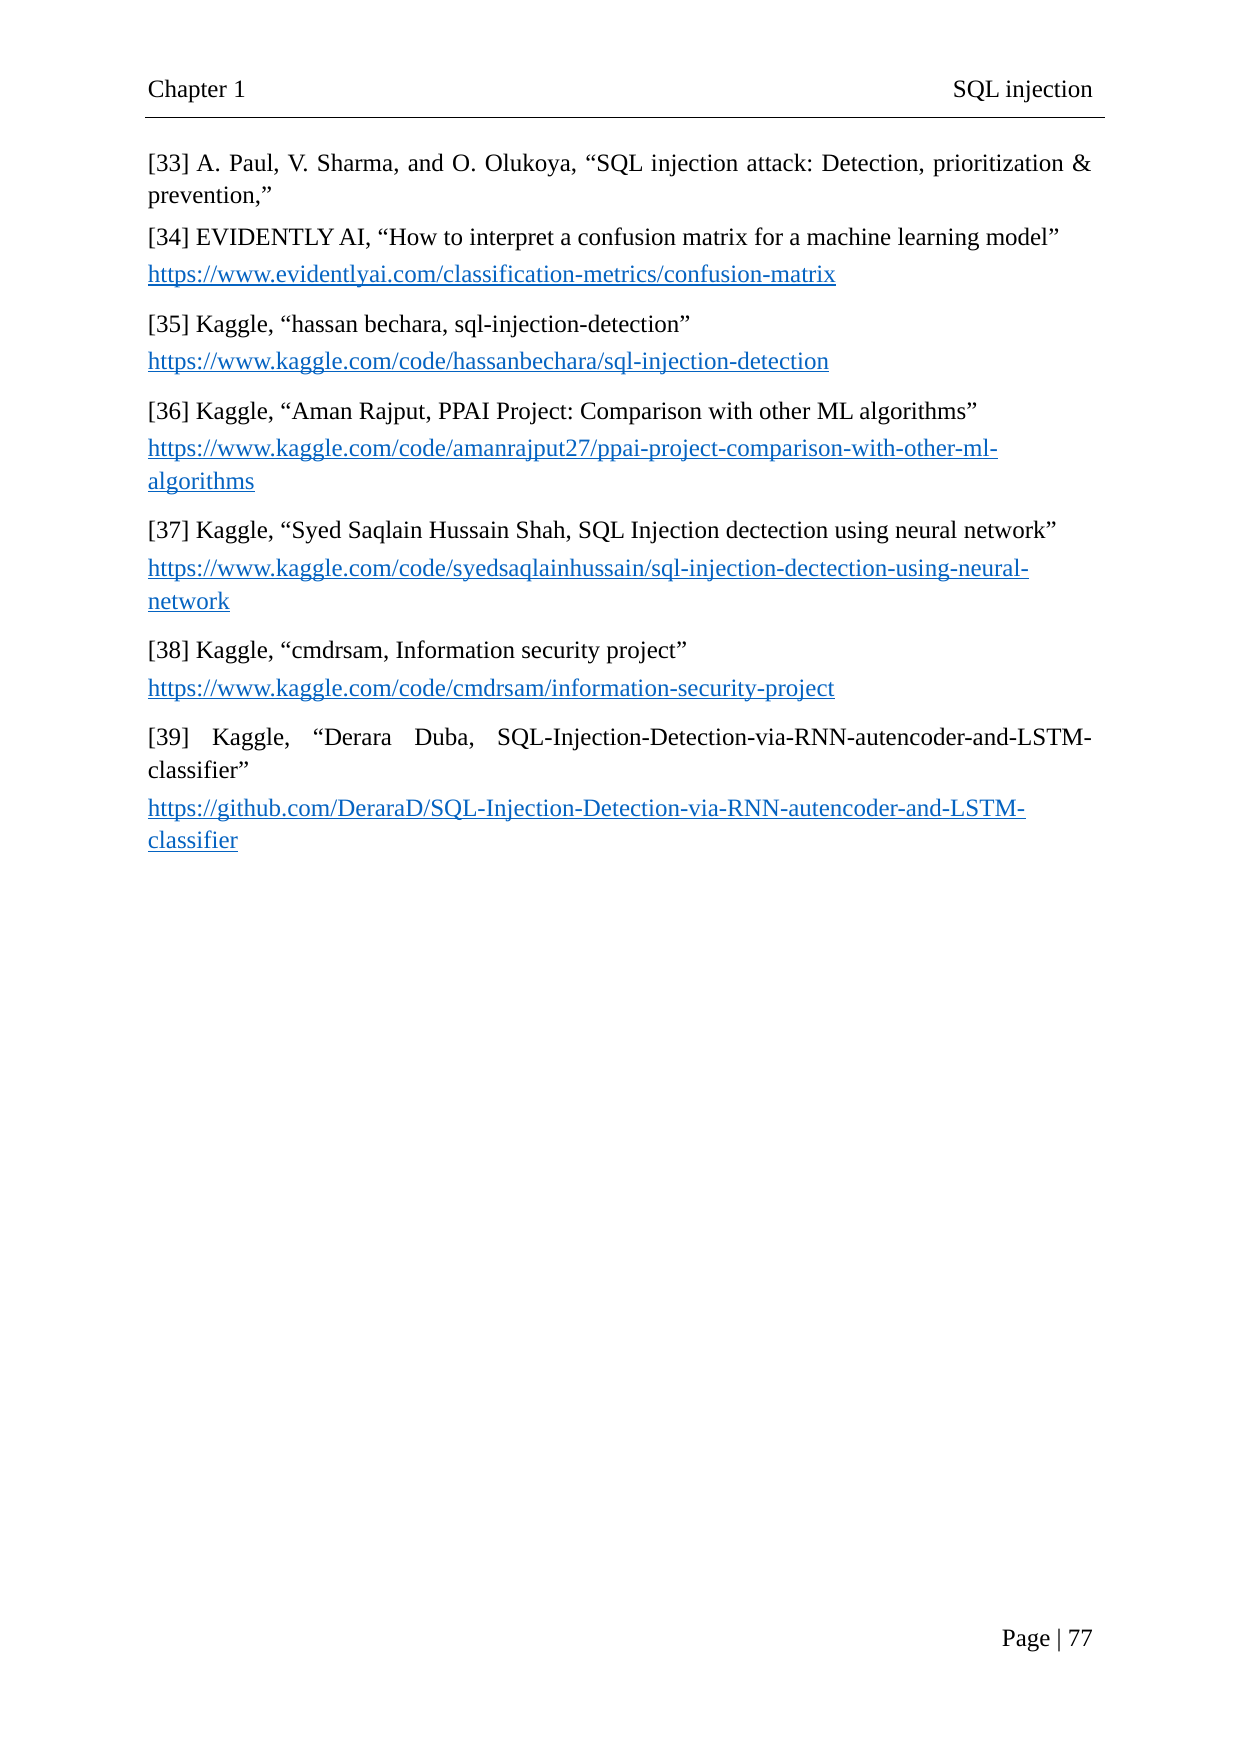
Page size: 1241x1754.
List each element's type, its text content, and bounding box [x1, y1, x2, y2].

subtitle [39] Kaggle, “Derara Duba, SQL-Injection-Detection-via-RNN-autencoder-and-LSTM-classifier” [148, 722, 1093, 784]
text https://www.evidentlyai.com/classification-metrics/confusion-matrix [148, 259, 1093, 288]
subtitle [36] Kaggle, “Aman Rajput, PPAI Project: Comparison with other ML algorithms” [148, 396, 1093, 424]
subtitle [35] Kaggle, “hassan bechara, sql-injection-detection” [148, 309, 1093, 338]
subtitle [38] Kaggle, “cmdrsam, Information security project” [148, 636, 1093, 664]
text https://github.com/DeraraD/SQL-Injection-Detection-via-RNN-autencoder-and-LSTM-classifier [148, 793, 1093, 854]
subtitle [33] A. Paul, V. Sharma, and O. Olukoya, “SQL injection attack: Detection, prioritization & prevention,” [148, 148, 1093, 209]
text https://www.kaggle.com/code/cmdrsam/information-security-project [148, 673, 1093, 701]
text https://www.kaggle.com/code/hassanbechara/sql-injection-detection [148, 346, 1093, 375]
text https://www.kaggle.com/code/syedsaqlainhussain/sql-injection-dectection-using-neural-network [148, 553, 1093, 614]
subtitle [37] Kaggle, “Syed Saqlain Hussain Shah, SQL Injection dectection using neural network” [148, 516, 1093, 544]
text https://www.kaggle.com/code/amanrajput27/ppai-project-comparison-with-other-ml-algorithms [148, 433, 1093, 495]
subtitle [34] EVIDENTLY AI, “How to interpret a confusion matrix for a machine learning model” [148, 222, 1093, 251]
